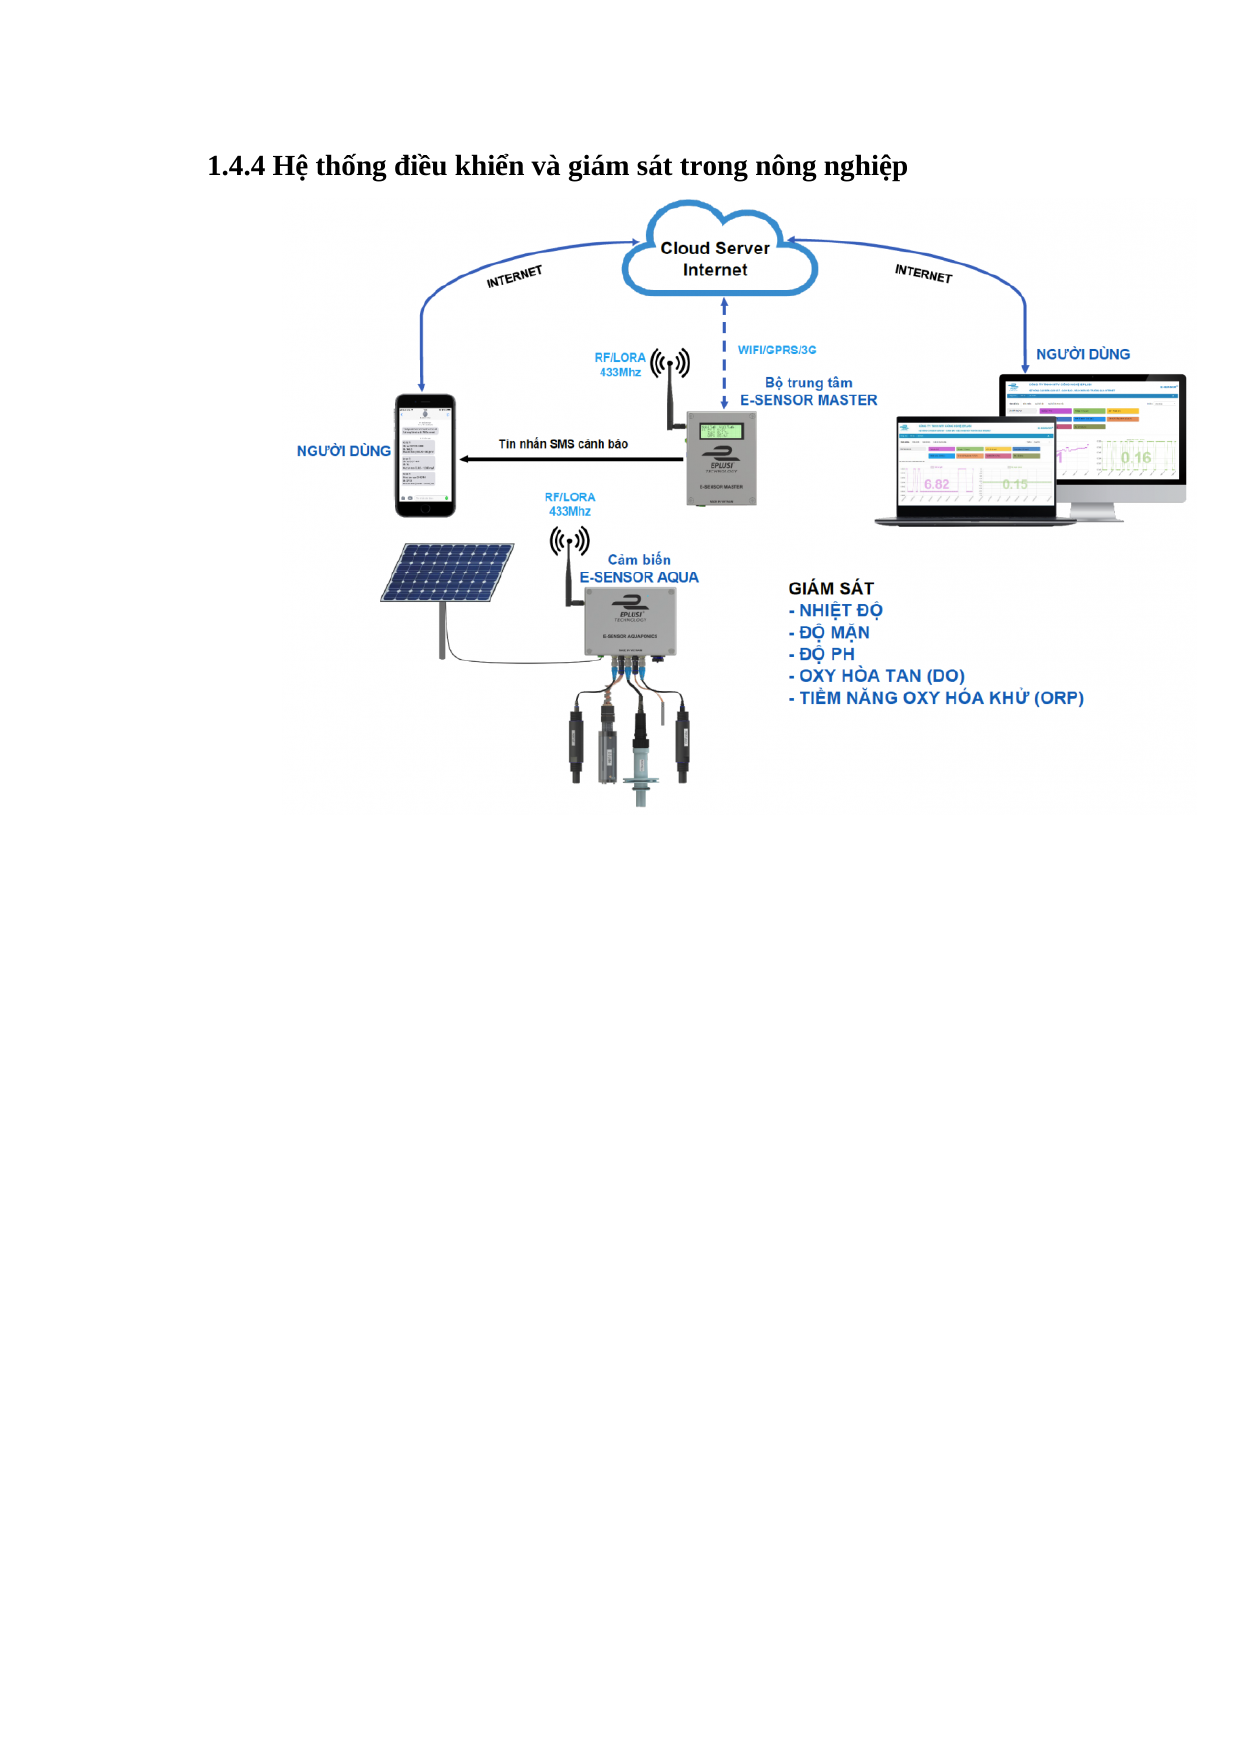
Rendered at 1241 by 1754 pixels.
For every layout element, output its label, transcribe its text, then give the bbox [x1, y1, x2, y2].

picture [281, 198, 1198, 815]
text Hệ thống điều khiển và giám sát trong nông nghiệp [207, 148, 1122, 181]
